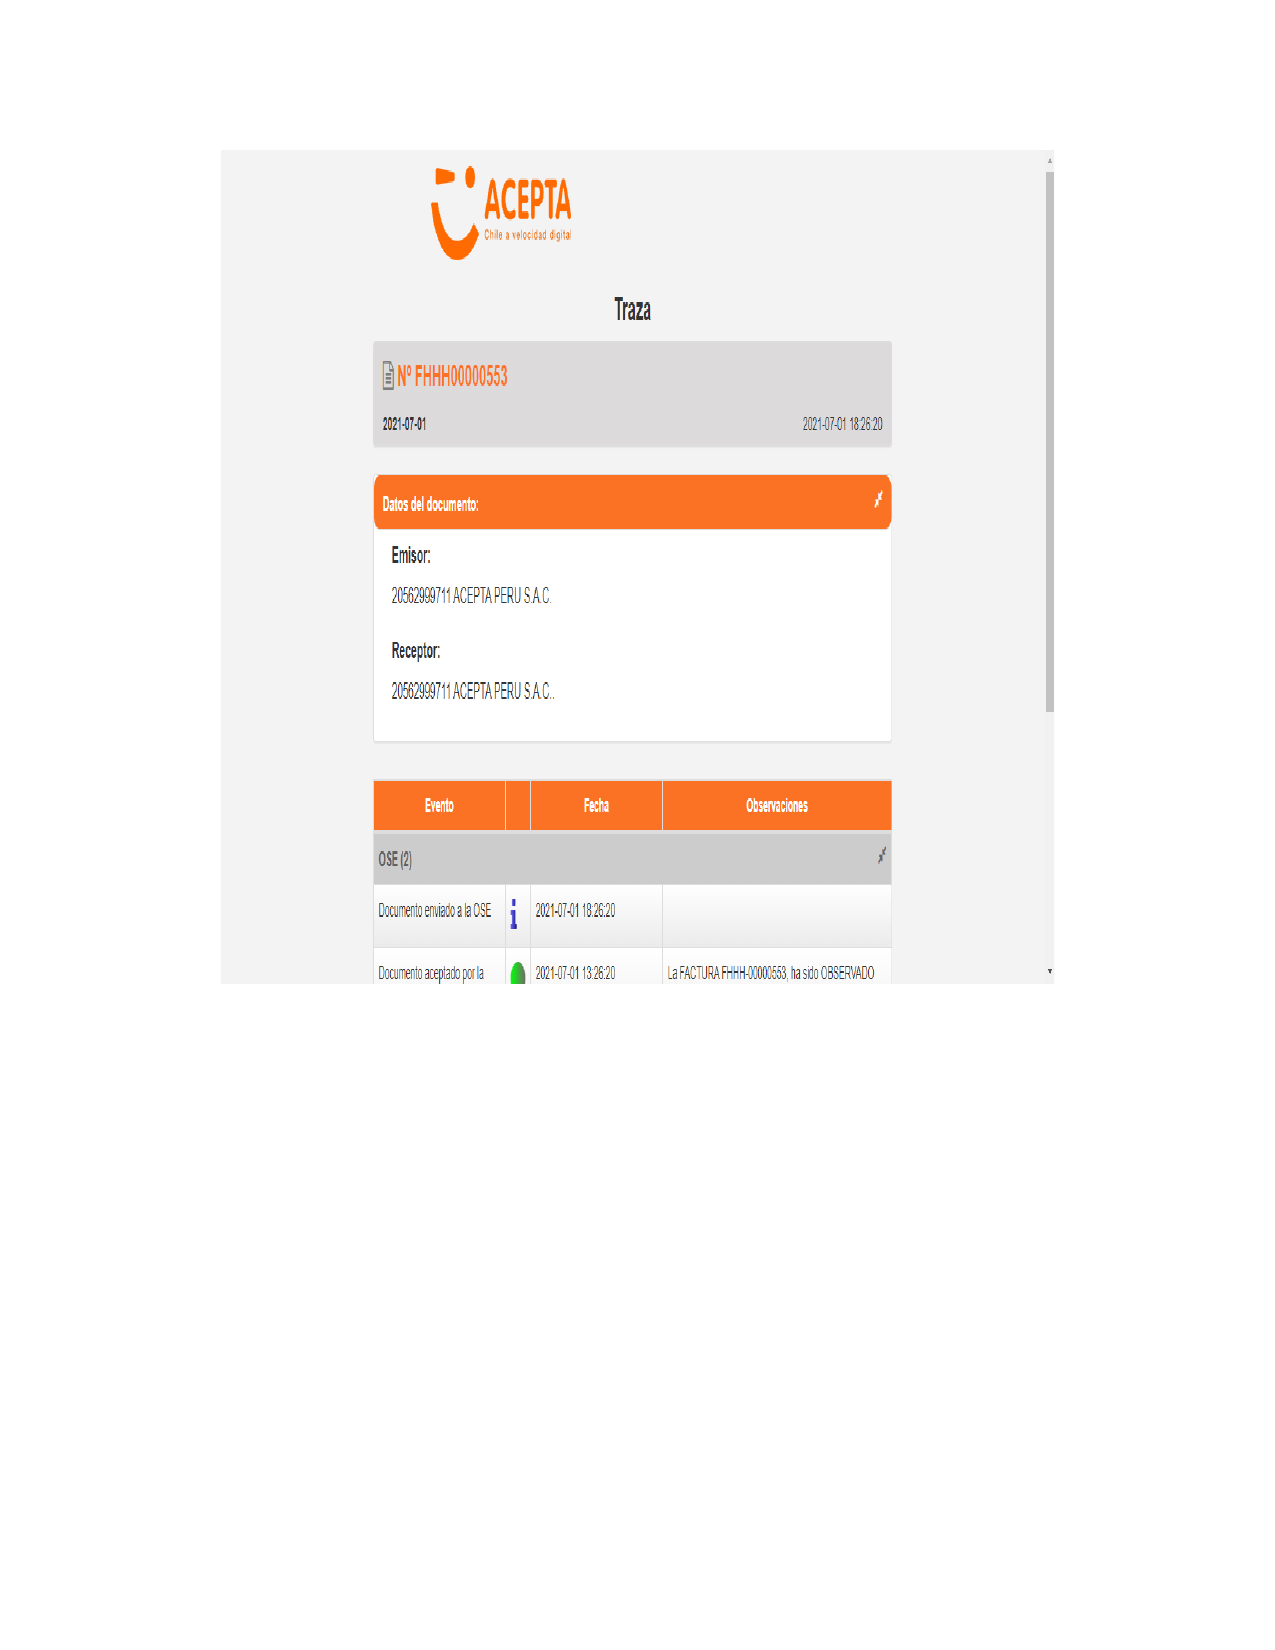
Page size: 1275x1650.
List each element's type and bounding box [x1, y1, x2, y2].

picture [220, 184, 1055, 1018]
